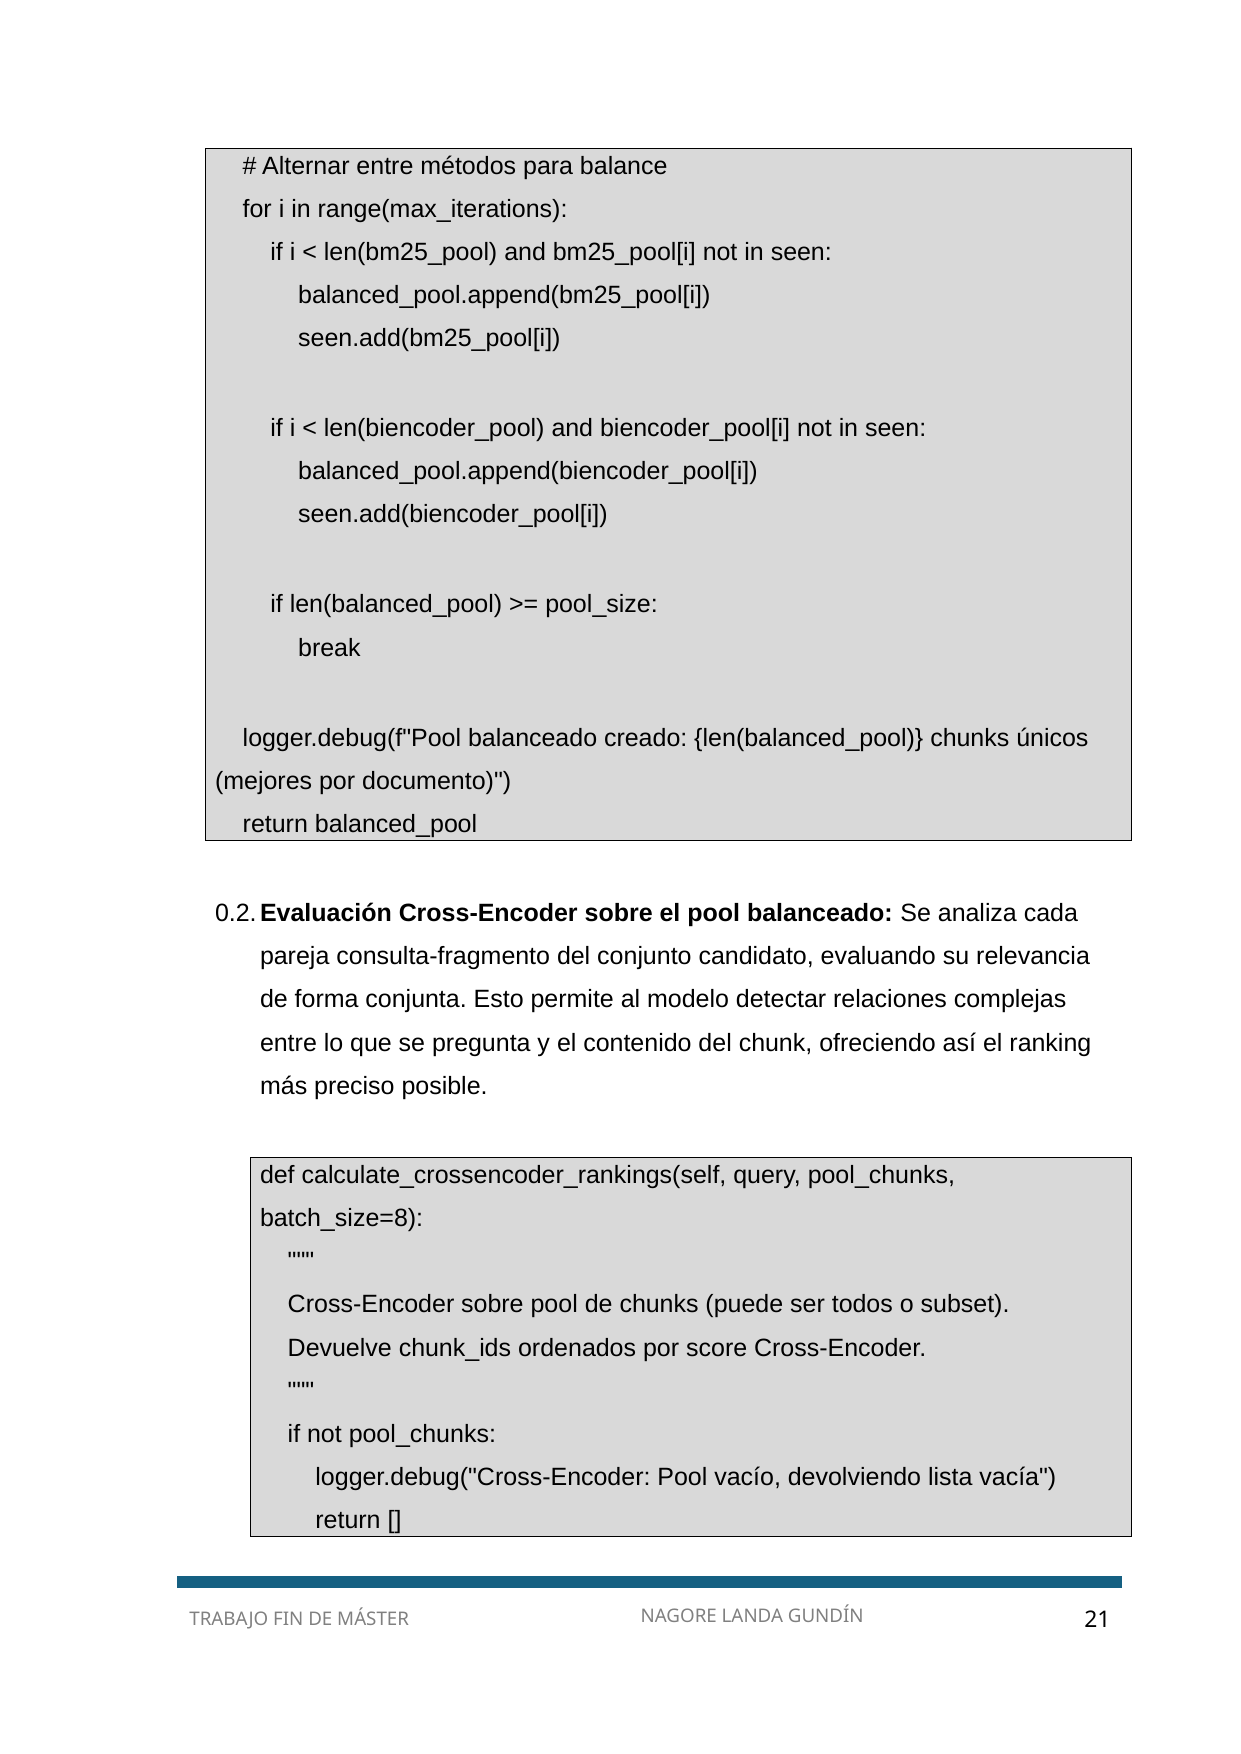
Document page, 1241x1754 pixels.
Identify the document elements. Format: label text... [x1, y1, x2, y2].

list seen.add(bm25_pool[i]) [206, 320, 1131, 352]
list balanced_pool.append(biencoder_pool[i]) [206, 453, 1131, 485]
list if i < len(bm25_pool) and bm25_pool[i] not in seen: [206, 234, 1131, 266]
list Evaluación Cross-Encoder sobre el pool balanceado: Se analiza cada pareja consulta-fragmento del conjunto candidato, evaluando su relevancia de forma conjunta. Esto permite al modelo detectar relaciones complejas entre lo que se pregunta y el contenido del chunk, ofreciendo así el ranking más preciso posible. [215, 898, 1122, 1099]
list """ [251, 1243, 1131, 1275]
list if i < len(biencoder_pool) and biencoder_pool[i] not in seen: [206, 410, 1131, 442]
list return balanced_pool [206, 806, 1131, 840]
list for i in range(max_iterations): [206, 191, 1131, 223]
list Devuelve chunk_ids ordenados por score Cross-Encoder. [251, 1329, 1131, 1361]
list return [] [251, 1502, 1131, 1536]
list Cross-Encoder sobre pool de chunks (puede ser todos o subset). [251, 1286, 1131, 1318]
list # Alternar entre métodos para balance [206, 149, 1131, 179]
list """ [251, 1373, 1131, 1404]
list if not pool_chunks: [251, 1416, 1131, 1448]
list logger.debug(f"Pool balanceado creado: {len(balanced_pool)} chunks únicos (mejores por documento)") [206, 719, 1131, 794]
list def calculate_crossencoder_rankings(self, query, pool_chunks, batch_size=8): [251, 1158, 1131, 1232]
list break [206, 629, 1131, 661]
list balanced_pool.append(bm25_pool[i]) [206, 277, 1131, 309]
list logger.debug("Cross-Encoder: Pool vacío, devolviendo lista vacía") [251, 1459, 1131, 1491]
list seen.add(biencoder_pool[i]) [206, 496, 1131, 528]
list if len(balanced_pool) >= pool_size: [206, 586, 1131, 618]
